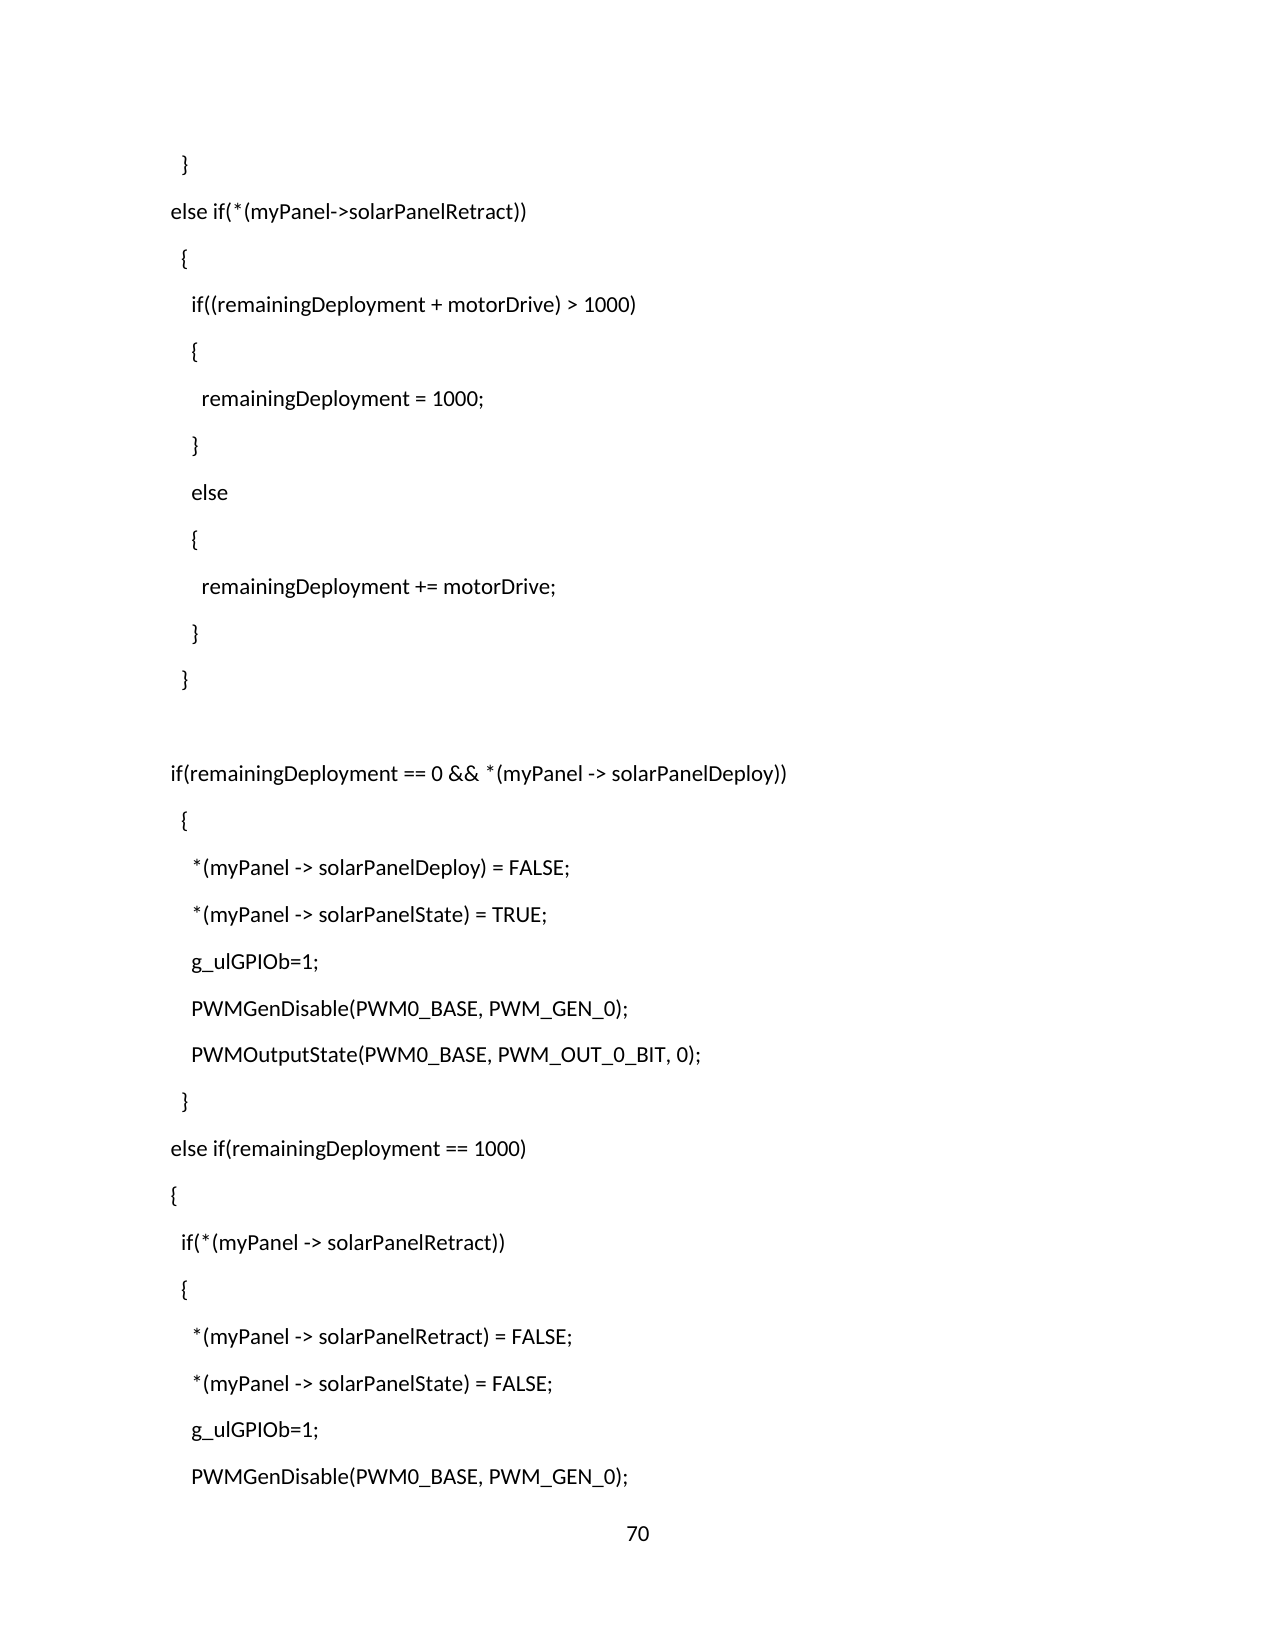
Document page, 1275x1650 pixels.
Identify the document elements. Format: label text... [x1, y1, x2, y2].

text *(myPanel -> solarPanelDeploy) = FALSE; [150, 853, 1125, 881]
text *(myPanel -> solarPanelRetract) = FALSE; [150, 1322, 1125, 1350]
text } [150, 150, 1125, 178]
text { [150, 244, 1125, 272]
text if(remainingDeployment == 0 && *(myPanel -> solarPanelDeploy)) [150, 759, 1125, 787]
text if(*(myPanel -> solarPanelRetract)) [150, 1228, 1125, 1256]
text { [150, 1181, 1125, 1209]
text PWMGenDisable(PWM0_BASE, PWM_GEN_0); [150, 1462, 1125, 1491]
text } [150, 619, 1125, 647]
text else [150, 478, 1125, 506]
text { [150, 806, 1125, 834]
text if((remainingDeployment + motorDrive) > 1000) [150, 291, 1125, 319]
text else if(remainingDeployment == 1000) [150, 1134, 1125, 1162]
text g_ulGPIOb=1; [150, 947, 1125, 975]
text { [150, 337, 1125, 366]
text remainingDeployment += motorDrive; [150, 572, 1125, 600]
text g_ulGPIOb=1; [150, 1416, 1125, 1444]
text { [150, 525, 1125, 553]
text remainingDeployment = 1000; [150, 384, 1125, 412]
text { [150, 1275, 1125, 1303]
text } [150, 431, 1125, 459]
text PWMGenDisable(PWM0_BASE, PWM_GEN_0); [150, 994, 1125, 1022]
text PWMOutputState(PWM0_BASE, PWM_OUT_0_BIT, 0); [150, 1041, 1125, 1069]
text else if(*(myPanel->solarPanelRetract)) [150, 197, 1125, 225]
text *(myPanel -> solarPanelState) = TRUE; [150, 900, 1125, 928]
text } [150, 1087, 1125, 1116]
text } [150, 666, 1125, 694]
text *(myPanel -> solarPanelState) = FALSE; [150, 1369, 1125, 1397]
